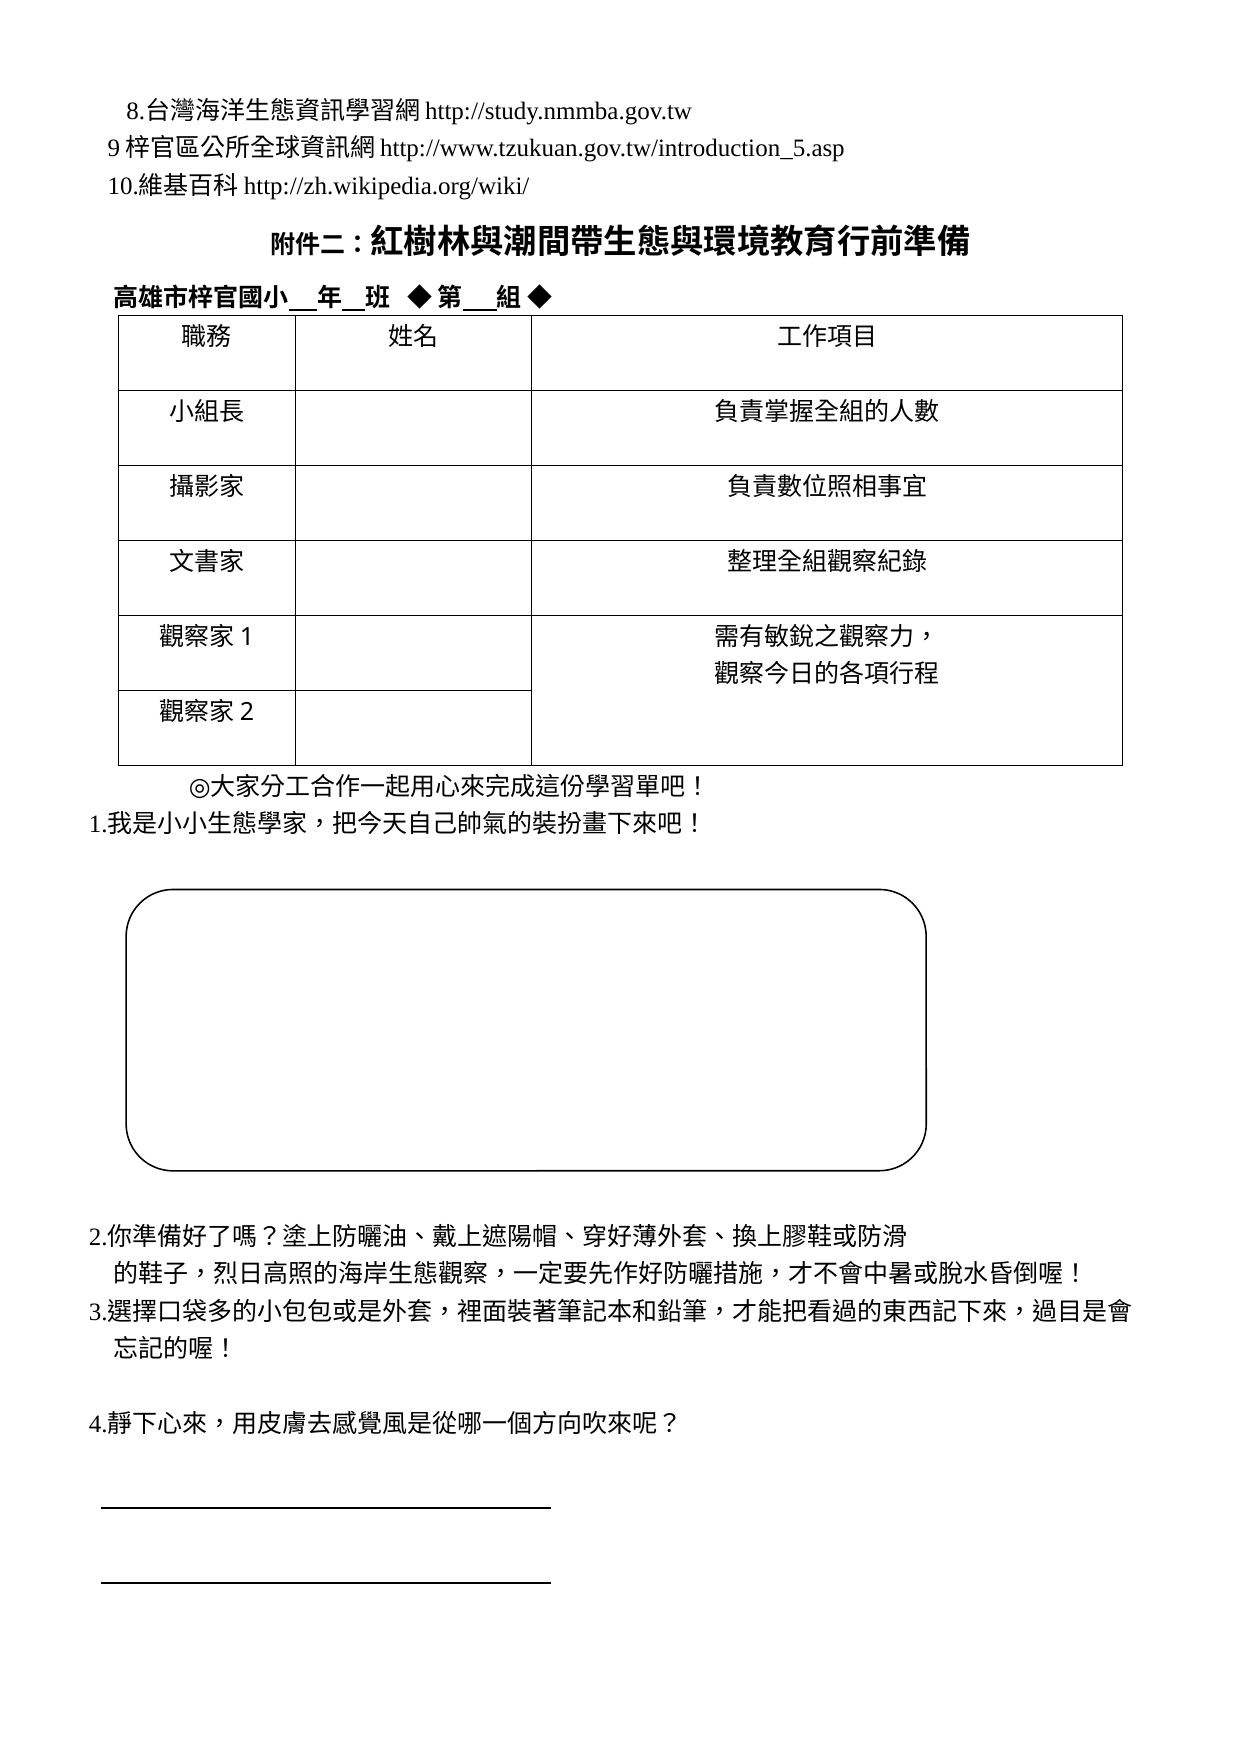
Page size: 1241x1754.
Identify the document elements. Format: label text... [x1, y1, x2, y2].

text 4.靜下心來，用皮膚去感覺風是從哪一個方向吹來呢？ [89, 1403, 1152, 1441]
table_cell 需有敏銳之觀察力， 觀察今日的各項行程 [532, 616, 1122, 764]
table_cell 文書家 [119, 541, 295, 614]
table_cell 攝影家 [119, 466, 295, 539]
text 高雄市梓官國小 年 班 ◆ 第 組 ◆ [89, 277, 1152, 314]
text ◎大家分工合作一起用心來完成這份學習單吧！ [89, 766, 1152, 803]
table_cell [296, 466, 531, 539]
table_cell 負責掌握全組的人數 [532, 391, 1122, 464]
text 10.維基百科http://zh.wikipedia.org/wiki/ [89, 164, 1152, 202]
table_header 姓名 [296, 316, 531, 389]
table_cell 整理全組觀察紀錄 [532, 541, 1122, 614]
table_cell [296, 616, 531, 689]
text 2.你準備好了嗎？塗上防曬油、戴上遮陽帽、穿好薄外套、換上膠鞋或防滑 的鞋子，烈日高照的海岸生態觀察，一定要先作好防曬措施，才不會中暑或脫水昏倒喔！ [89, 1216, 1152, 1291]
table_cell 負責數位照相事宜 [532, 466, 1122, 539]
text 9梓官區公所全球資訊網http://www.tzukuan.gov.tw/introduction_5.asp [89, 127, 1152, 164]
table_cell 小組長 [119, 391, 295, 464]
text 8.台灣海洋生態資訊學習網http://study.nmmba.gov.tw [89, 89, 1152, 127]
text 1.我是小小生態學家，把今天自己帥氣的裝扮畫下來吧！ [89, 803, 1152, 841]
text 3.選擇口袋多的小包包或是外套，裡面裝著筆記本和鉛筆，才能把看過的東西記下來，過目是會忘記的喔！ [89, 1291, 1152, 1366]
table_cell 觀察家1 [119, 616, 295, 689]
table_cell 觀察家2 [119, 691, 295, 764]
table_header 工作項目 [532, 316, 1122, 389]
text 附件二：紅樹林與潮間帶生態與環境教育行前準備 [89, 202, 1152, 277]
table_cell [296, 691, 531, 764]
table_cell [296, 541, 531, 614]
table_header 職務 [119, 316, 295, 389]
table_cell [296, 391, 531, 464]
